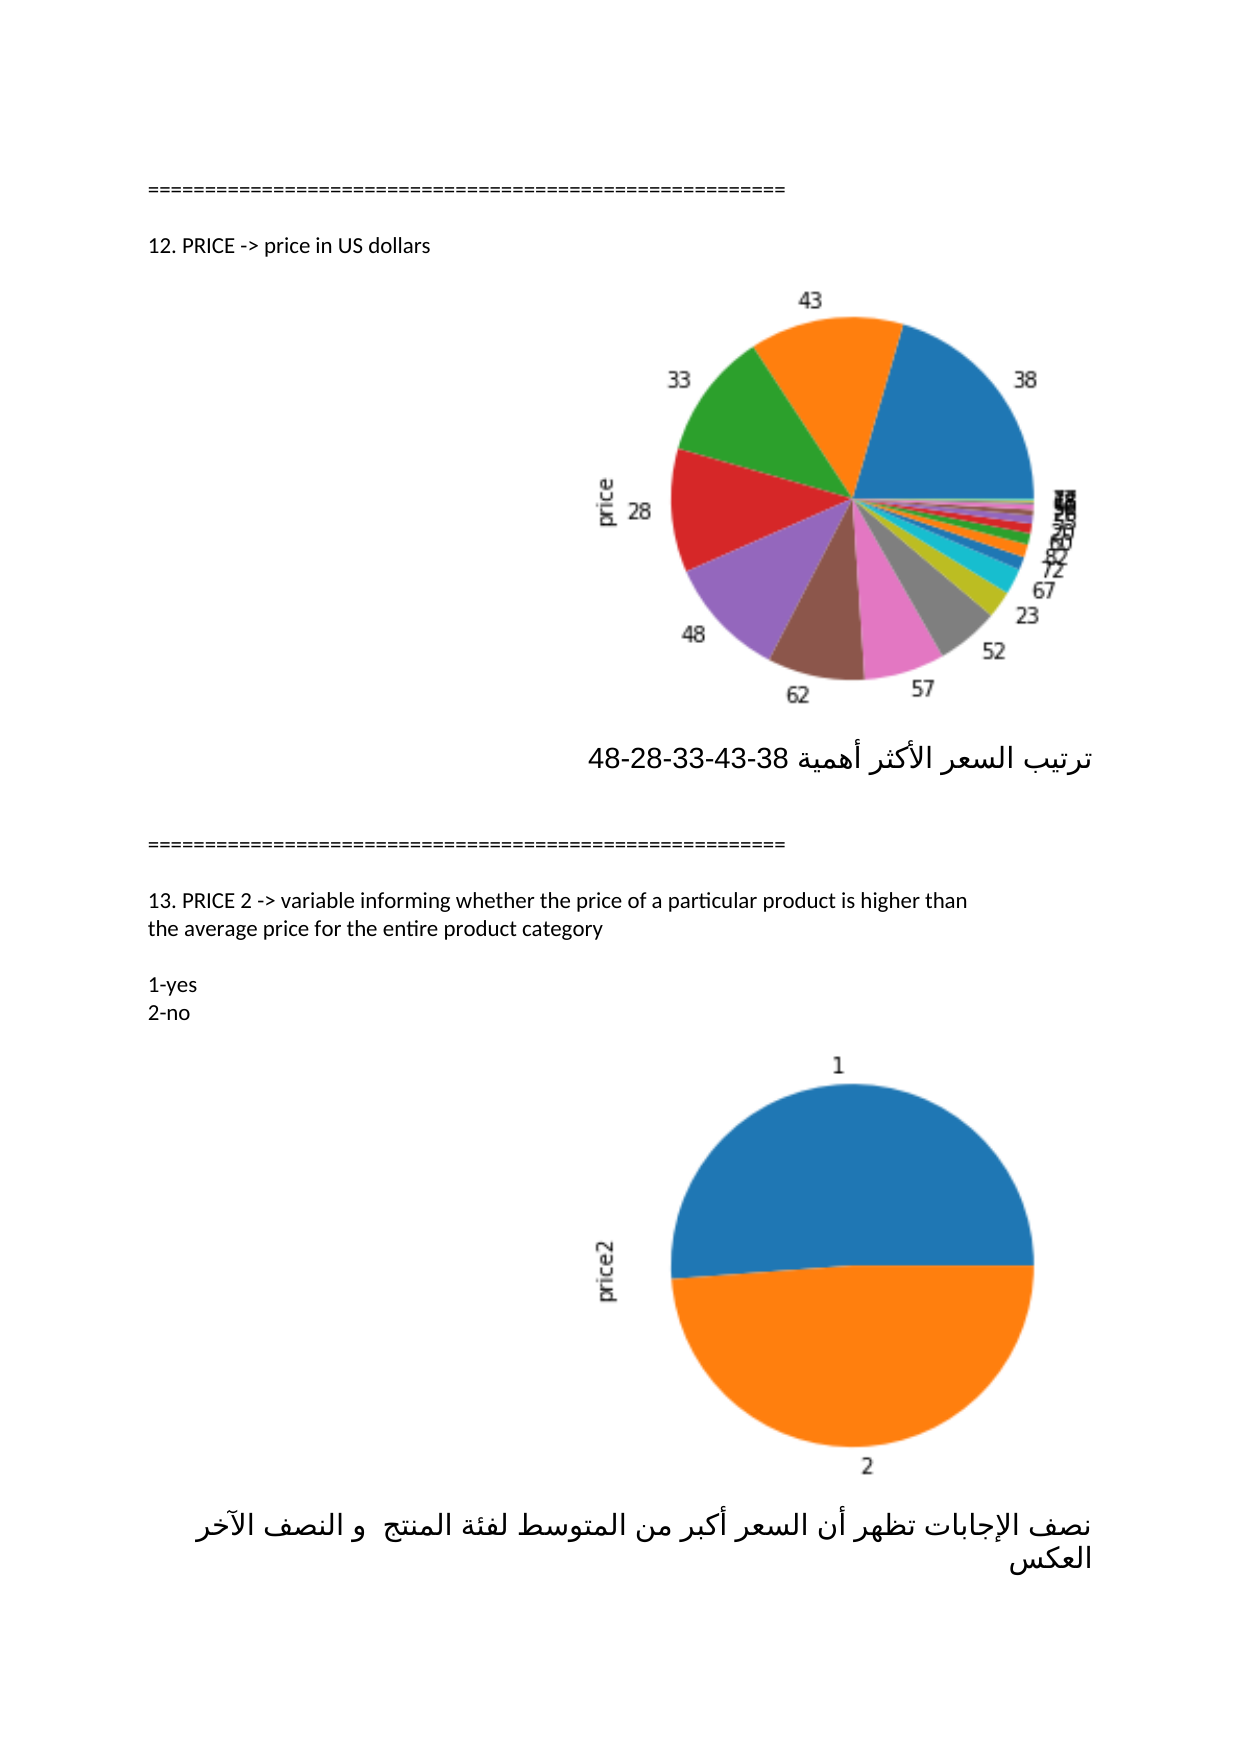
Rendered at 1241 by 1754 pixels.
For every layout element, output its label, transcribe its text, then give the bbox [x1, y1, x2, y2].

text 12. PRICE -> price in US dollars [148, 232, 1093, 260]
text ======================================================== [148, 176, 1093, 204]
text نصف الإجابات تظهر أن السعر أكبر من المتوسط لفئة المنتج و النصف الآخر العكس [148, 1508, 1093, 1575]
picture [582, 259, 1093, 741]
text 13. PRICE 2 -> variable informing whether the price of a particular product is higher than [148, 886, 1093, 914]
text ======================================================== [148, 830, 1093, 858]
text the average price for the entire product category [148, 914, 1093, 942]
text 2-no [148, 998, 1093, 1027]
text 1-yes [148, 971, 1093, 998]
text ترتيب السعر الأكثر أهمية 38-43-33-28-48 [148, 741, 1093, 774]
picture [582, 1026, 1093, 1508]
